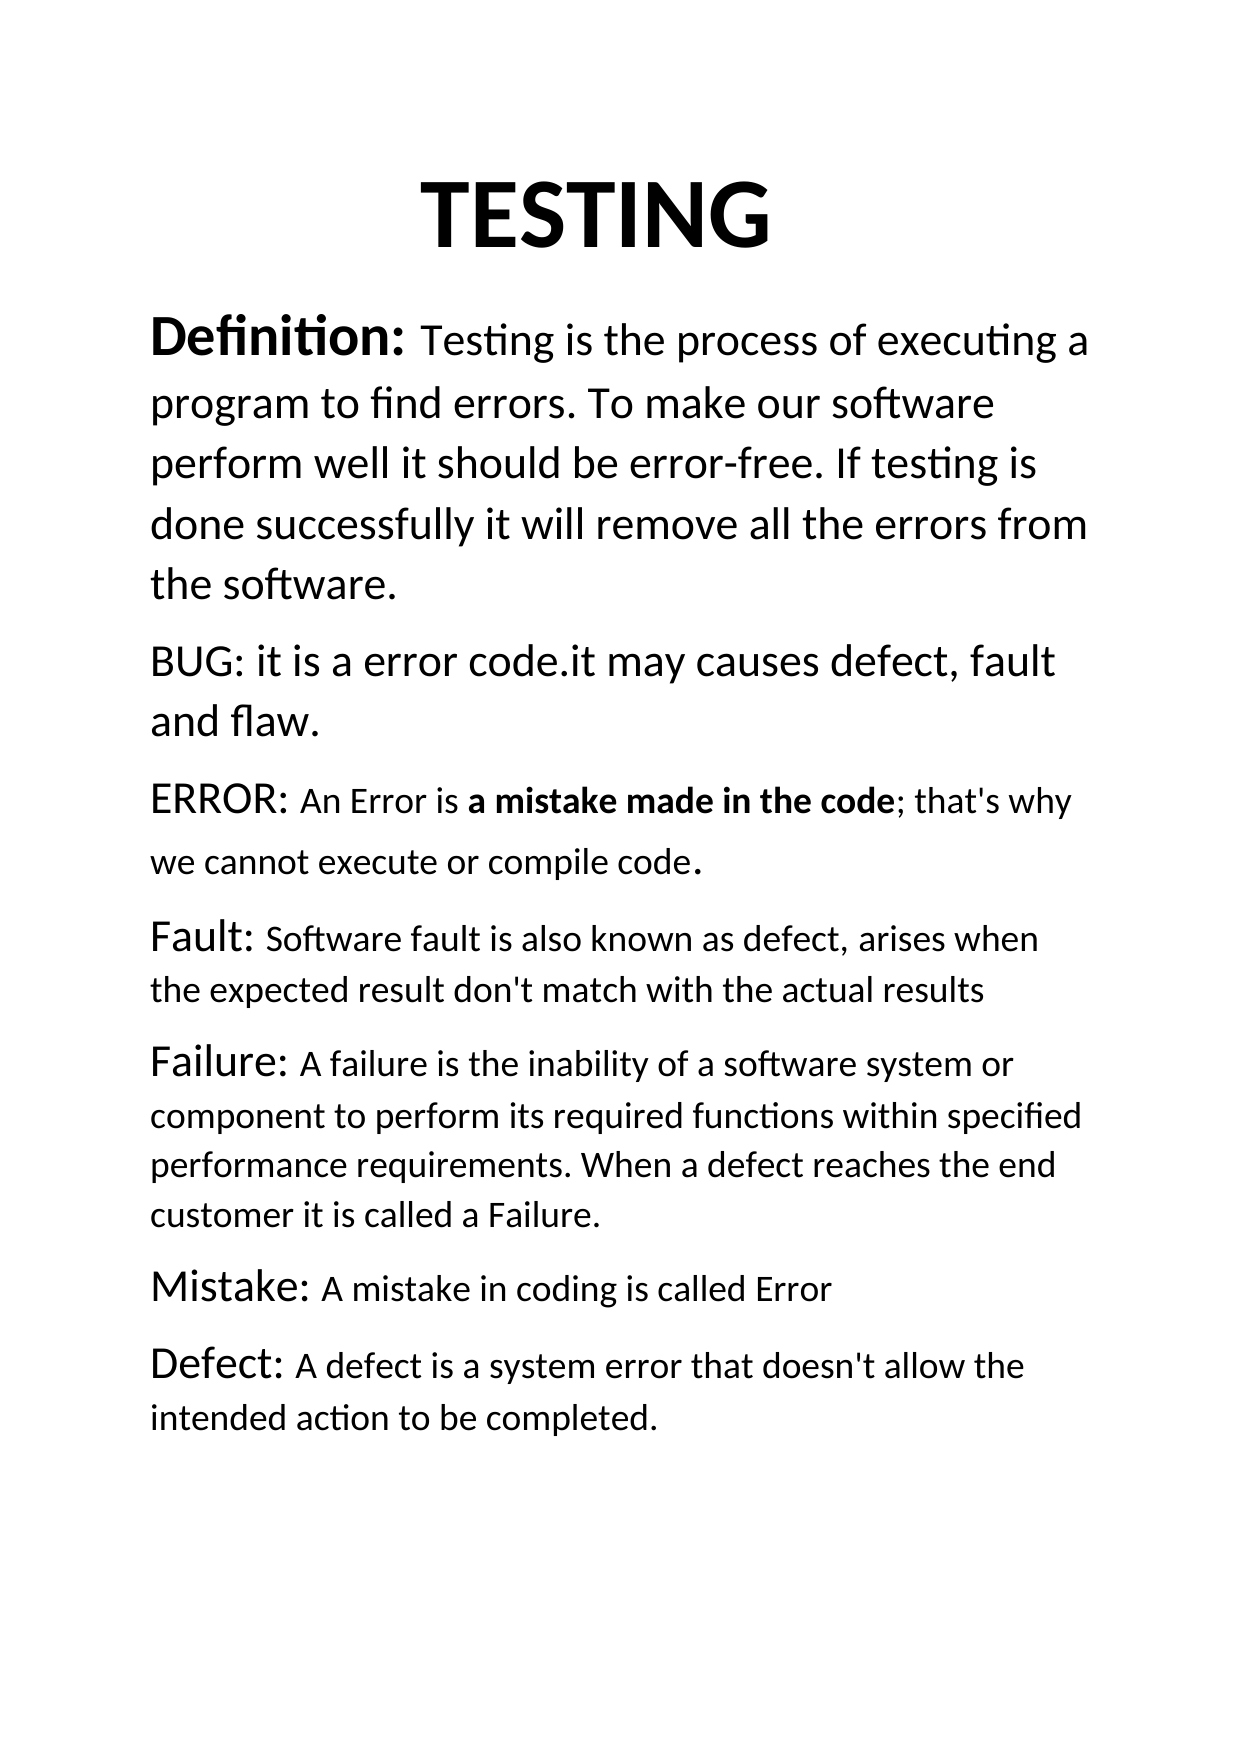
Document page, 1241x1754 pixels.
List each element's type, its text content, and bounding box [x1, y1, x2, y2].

text Fault: Software fault is also known as defect, arises when the expected result don't match with the actual results [150, 907, 1090, 1012]
text BUG: it is a error code.it may causes defect, fault and flaw. [150, 632, 1090, 748]
text TESTING [150, 150, 1090, 272]
text Defect: A defect is a system error that doesn't allow the intended action to be completed. [150, 1334, 1090, 1439]
text ERROR: An Error is a mistake made in the code; that's why we cannot execute or compile code. [150, 769, 1090, 886]
text Definition: Testing is the process of executing a program to find errors. To make our software perform well it should be error-free. If testing is done successfully it will remove all the errors from the software. [150, 298, 1090, 611]
text Mistake: A mistake in coding is called Error [150, 1257, 1090, 1313]
text Failure: A failure is the inability of a software system or component to perform its required functions within specified performance requirements. When a defect reaches the end customer it is called a Failure. [150, 1032, 1090, 1237]
